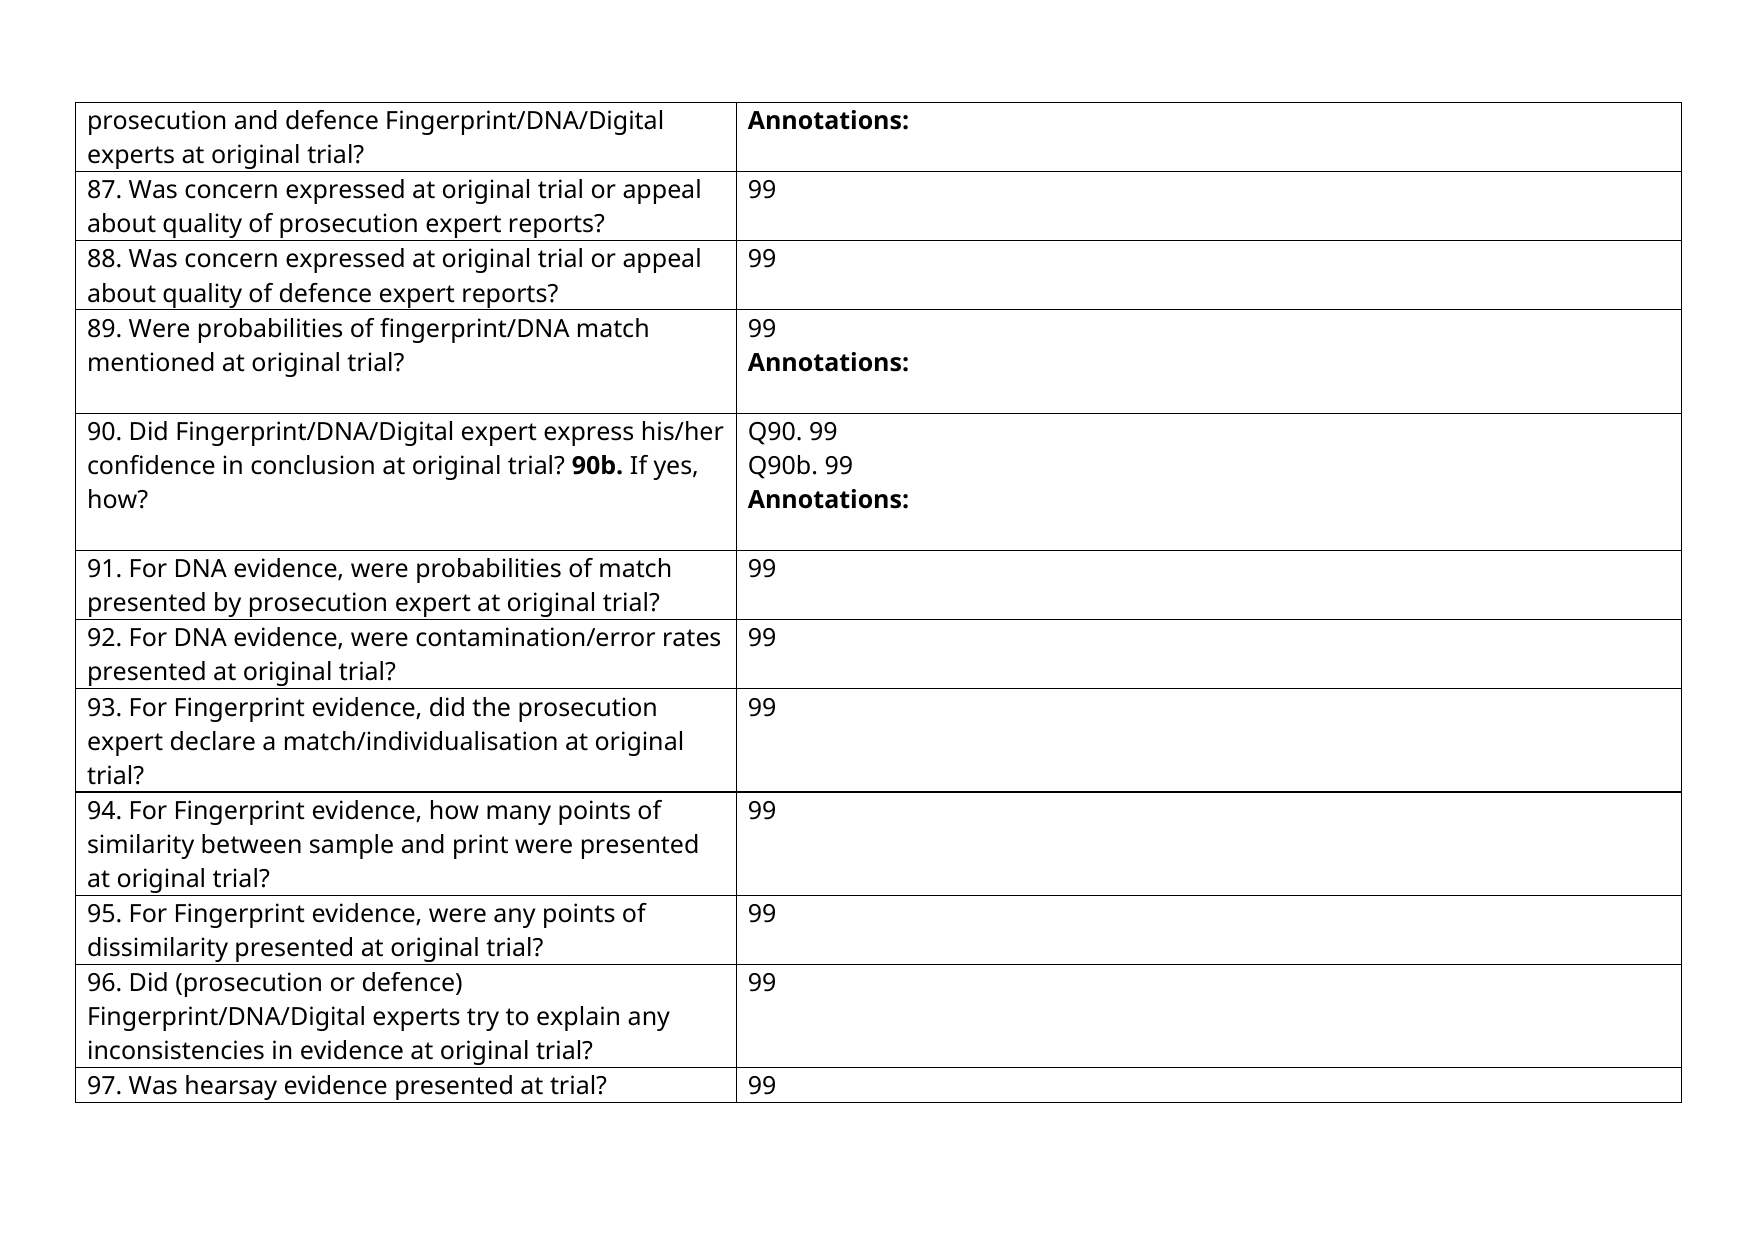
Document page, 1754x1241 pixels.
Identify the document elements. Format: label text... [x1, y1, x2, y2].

table_cell 99 [737, 551, 1681, 619]
table_cell 99 [737, 896, 1681, 964]
table_cell 99 [737, 965, 1681, 1067]
table_cell 99 [737, 793, 1681, 894]
table_cell 92. For DNA evidence, were contamination/error rates presented at original trial? [76, 620, 736, 688]
table_cell 96. Did (prosecution or defence) Fingerprint/DNA/Digital experts try to explain any inconsistencies in evidence at original trial? [76, 965, 736, 1067]
table_cell 89. Were probabilities of fingerprint/DNA match mentioned at original trial? [76, 310, 736, 412]
table_cell 87. Was concern expressed at original trial or appeal about quality of prosecution expert reports? [76, 172, 736, 240]
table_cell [76, 1068, 736, 1102]
table_cell 99 [737, 172, 1681, 240]
table_cell 99 Annotations: [737, 103, 1681, 171]
table_cell 88. Was concern expressed at original trial or appeal about quality of defence expert reports? [76, 241, 736, 309]
table_cell 95. For Fingerprint evidence, were any points of dissimilarity presented at original trial? [76, 896, 736, 964]
table_cell Q90. 99 Q90b. 99 Annotations: [737, 414, 1681, 550]
table_cell 91. For DNA evidence, were probabilities of match presented by prosecution expert at original trial? [76, 551, 736, 619]
table_cell 90. Did Fingerprint/DNA/Digital expert express his/her confidence in conclusion at original trial? 90b. If yes, how? [76, 414, 736, 550]
table_cell 99 Annotations: [737, 1068, 1681, 1102]
table_cell 99 [737, 689, 1681, 791]
table_cell 94. For Fingerprint evidence, how many points of similarity between sample and print were presented at original trial? [76, 793, 736, 894]
table_cell 93. For Fingerprint evidence, did the prosecution expert declare a match/individualisation at original trial? [76, 689, 736, 791]
table_cell 99 [737, 620, 1681, 688]
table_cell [76, 103, 736, 171]
table_cell 99 [737, 241, 1681, 309]
table_cell 99 Annotations: [737, 310, 1681, 412]
